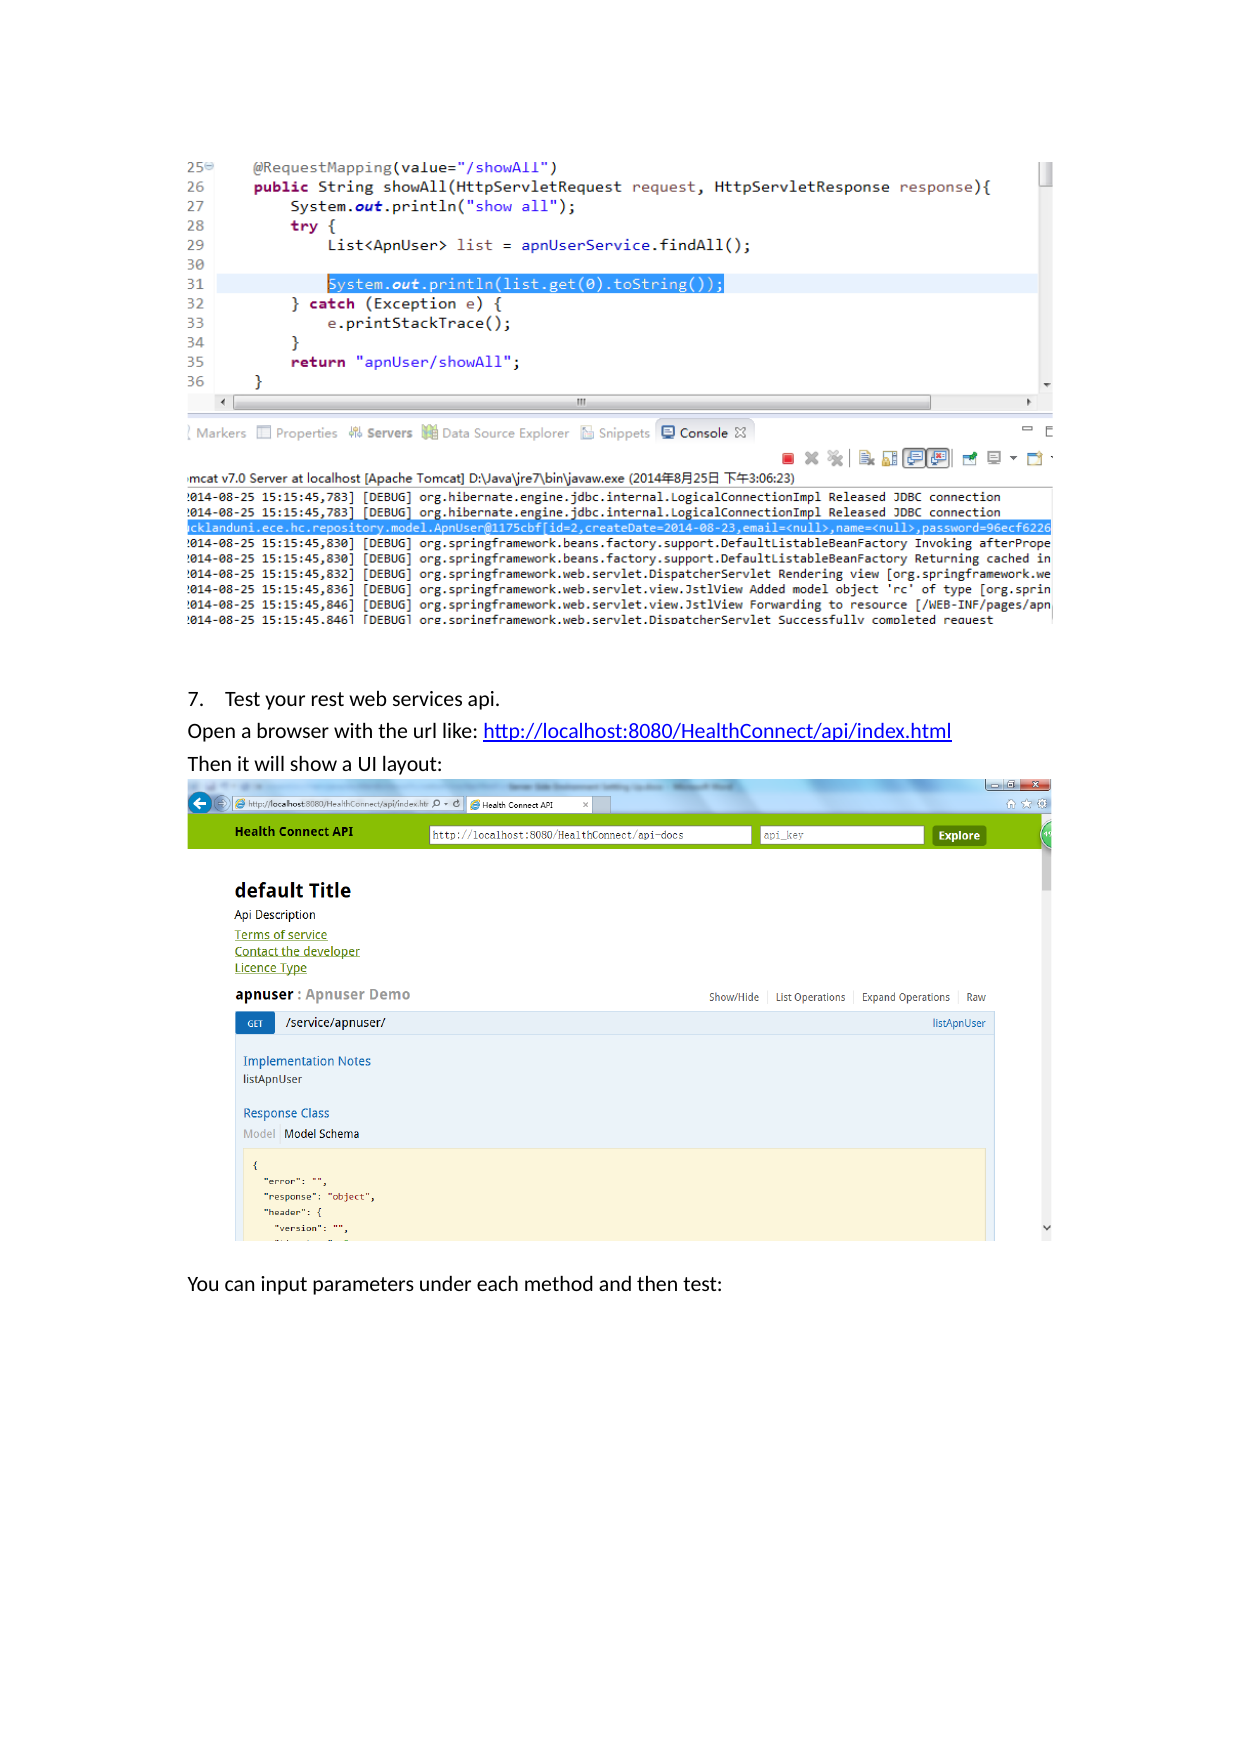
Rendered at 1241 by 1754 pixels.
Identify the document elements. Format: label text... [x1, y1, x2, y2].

text Open a browser with the url like: http://localhost:8080/HealthConnect/api/index.html [187, 714, 1053, 747]
text You can input parameters under each method and then test: [187, 1267, 1053, 1299]
list Test your rest web services api. [187, 682, 1053, 714]
text Then it will show a UI layout: [187, 747, 1053, 779]
picture [187, 779, 1052, 1241]
picture [187, 162, 1053, 624]
